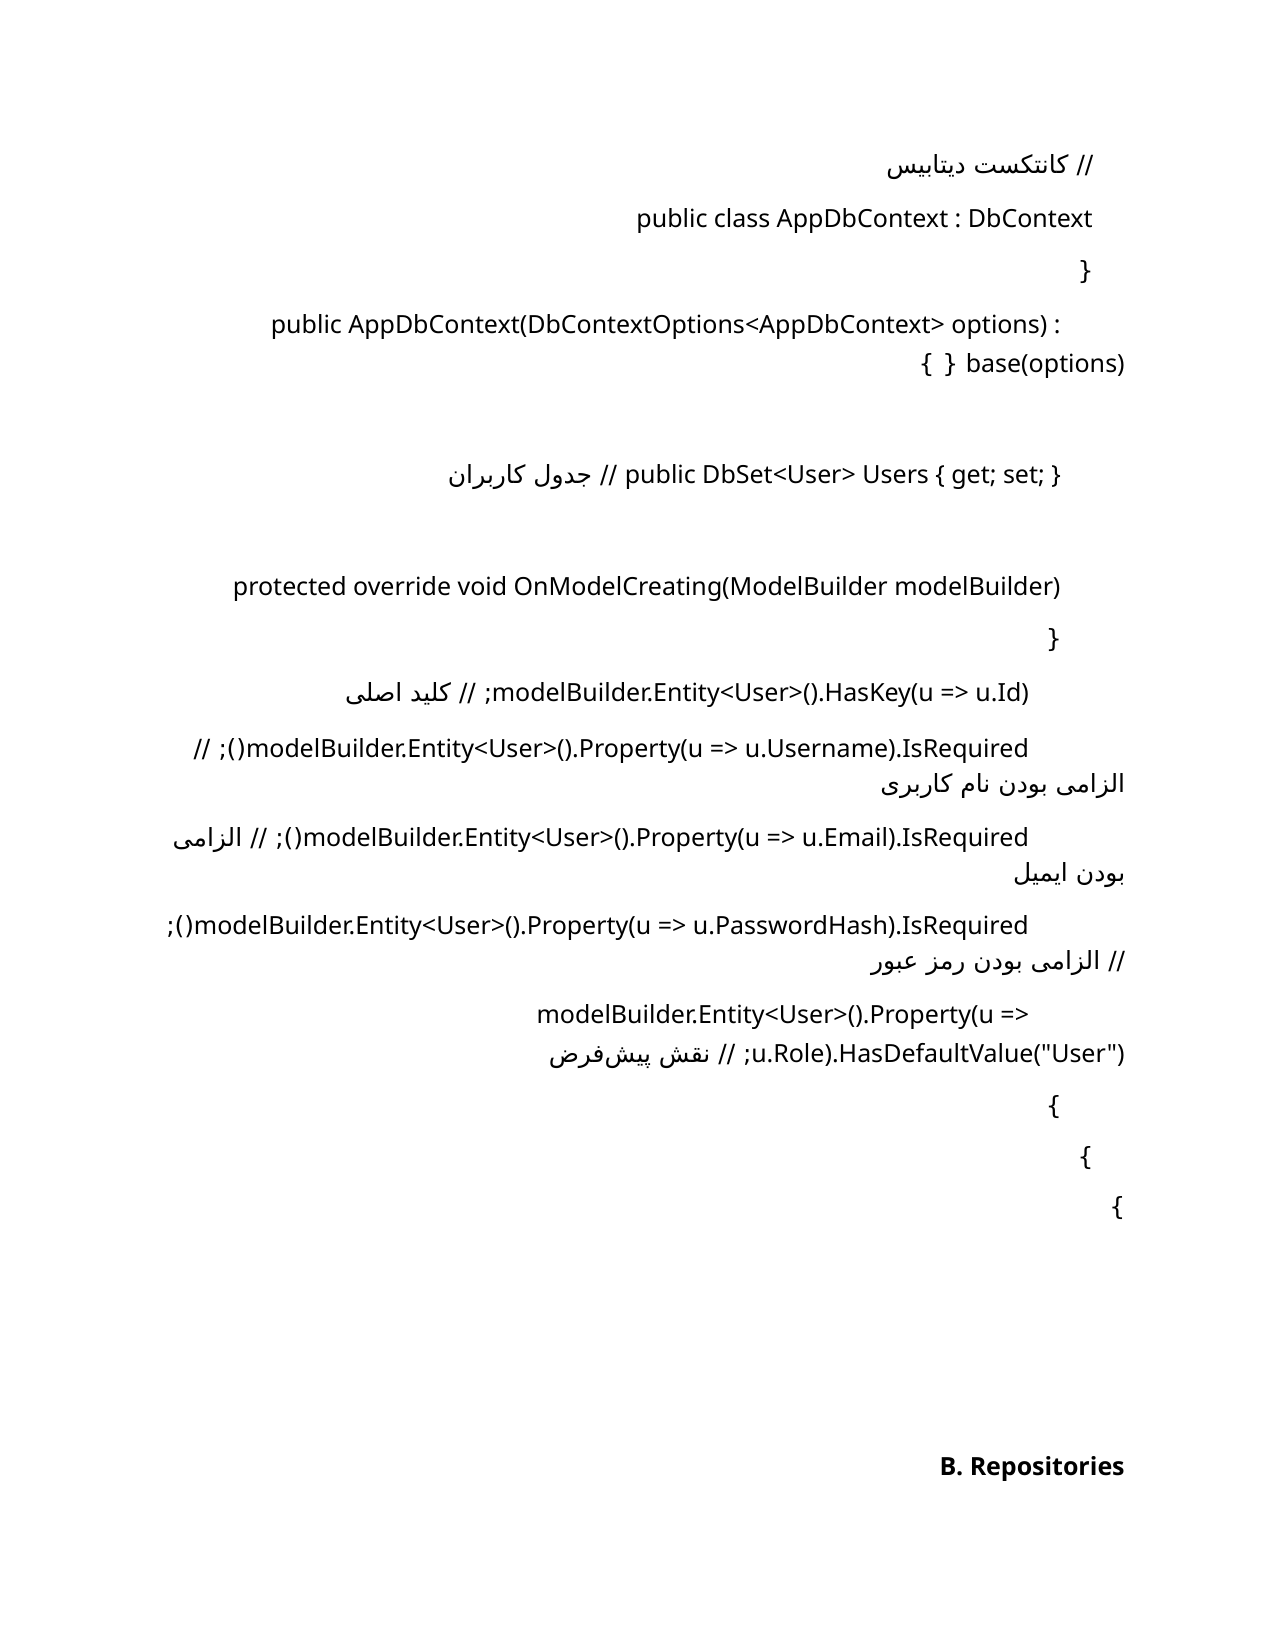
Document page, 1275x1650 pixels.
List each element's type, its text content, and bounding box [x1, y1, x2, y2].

text modelBuilder.Entity<User>().Property(u => u.PasswordHash).IsRequired(); // الزامی بودن رمز عبور [150, 908, 1125, 976]
text public class AppDbContext : DbContext [150, 200, 1125, 234]
text } [150, 1142, 1125, 1171]
text modelBuilder.Entity<User>().Property(u => u.Email).IsRequired(); // الزامی بودن ایمیل [150, 819, 1125, 887]
text { [150, 624, 1125, 654]
text public AppDbContext(DbContextOptions<AppDbContext> options) : base(options) { } [150, 306, 1125, 379]
text public DbSet<User> Users { get; set; } // جدول کاربران [150, 457, 1125, 491]
text // کانتکست دیتابیس [150, 150, 1125, 179]
text } [150, 1192, 1125, 1221]
text modelBuilder.Entity<User>().HasKey(u => u.Id); // کلید اصلی [150, 675, 1125, 709]
text modelBuilder.Entity<User>().Property(u => u.Username).IsRequired(); // الزامی بودن نام کاربری [150, 731, 1125, 798]
text { [150, 256, 1125, 285]
text protected override void OnModelCreating(ModelBuilder modelBuilder) [150, 569, 1125, 603]
text } [150, 1092, 1125, 1121]
text B. Repositories [150, 1449, 1125, 1483]
text modelBuilder.Entity<User>().Property(u => u.Role).HasDefaultValue("User"); // نقش پیش‌فرض [150, 997, 1125, 1070]
